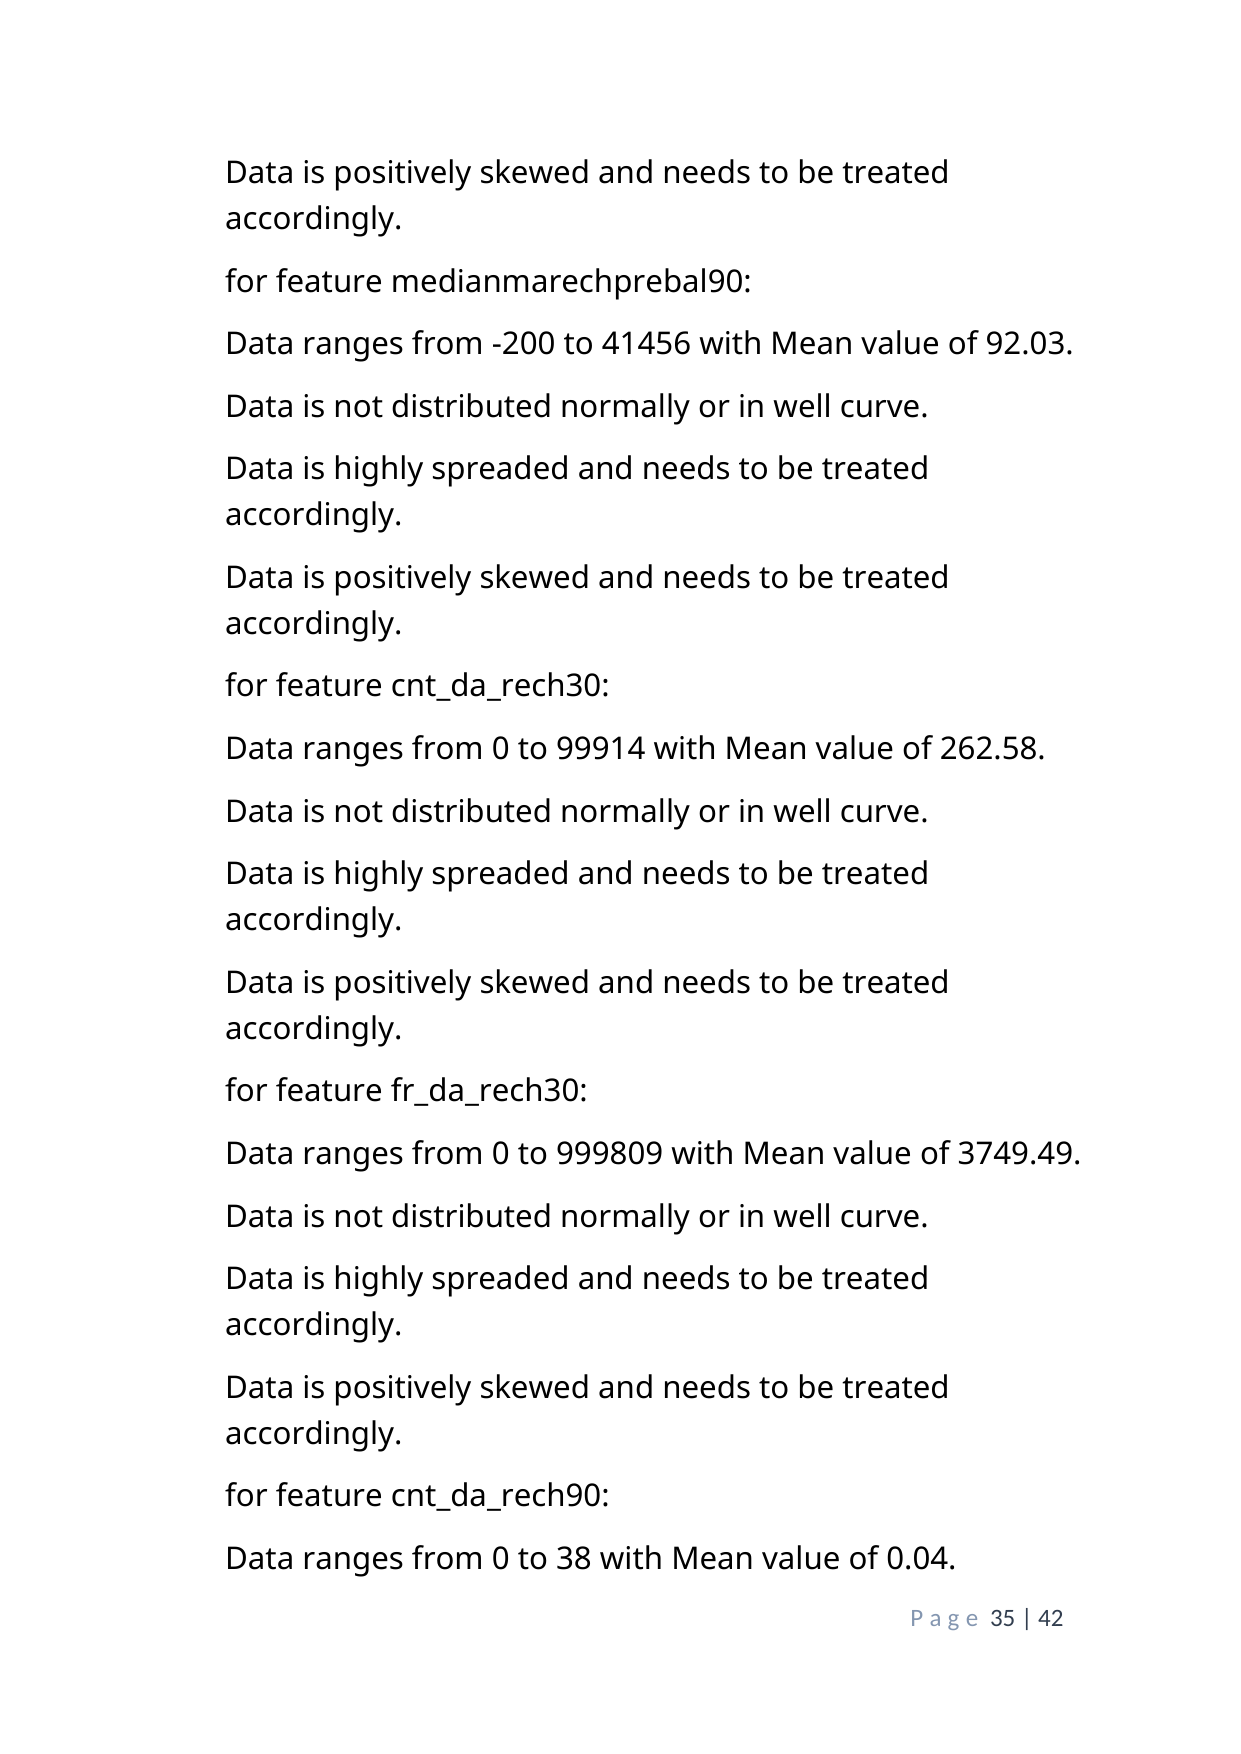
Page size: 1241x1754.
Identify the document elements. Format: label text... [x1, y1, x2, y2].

text Data is positively skewed and needs to be treated accordingly. [225, 150, 1090, 238]
text for feature cnt_da_rech90: [225, 1473, 1090, 1516]
text Data is not distributed normally or in well curve. [225, 1193, 1090, 1236]
text Data ranges from 0 to 999809 with Mean value of 3749.49. [225, 1131, 1090, 1173]
text Data is highly spreaded and needs to be treated accordingly. [225, 1256, 1090, 1345]
text Data is not distributed normally or in well curve. [225, 789, 1090, 831]
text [225, 1365, 1090, 1453]
text Data ranges from 0 to 99914 with Mean value of 262.58. [225, 726, 1090, 769]
text Data is positively skewed and needs to be treated accordingly. [225, 555, 1090, 643]
text Data is not distributed normally or in well curve. [225, 384, 1090, 426]
text for feature fr_da_rech30: [225, 1068, 1090, 1111]
text Data is highly spreaded and needs to be treated accordingly. [225, 446, 1090, 535]
text Data is highly spreaded and needs to be treated accordingly. [225, 851, 1090, 940]
text Data ranges from 0 to 38 with Mean value of 0.04. [225, 1536, 1090, 1578]
text Data ranges from -200 to 41456 with Mean value of 92.03. [225, 321, 1090, 364]
text Data is positively skewed and needs to be treated accordingly. [225, 960, 1090, 1048]
text for feature cnt_da_rech30: [225, 663, 1090, 706]
text for feature medianmarechprebal90: [225, 258, 1090, 301]
